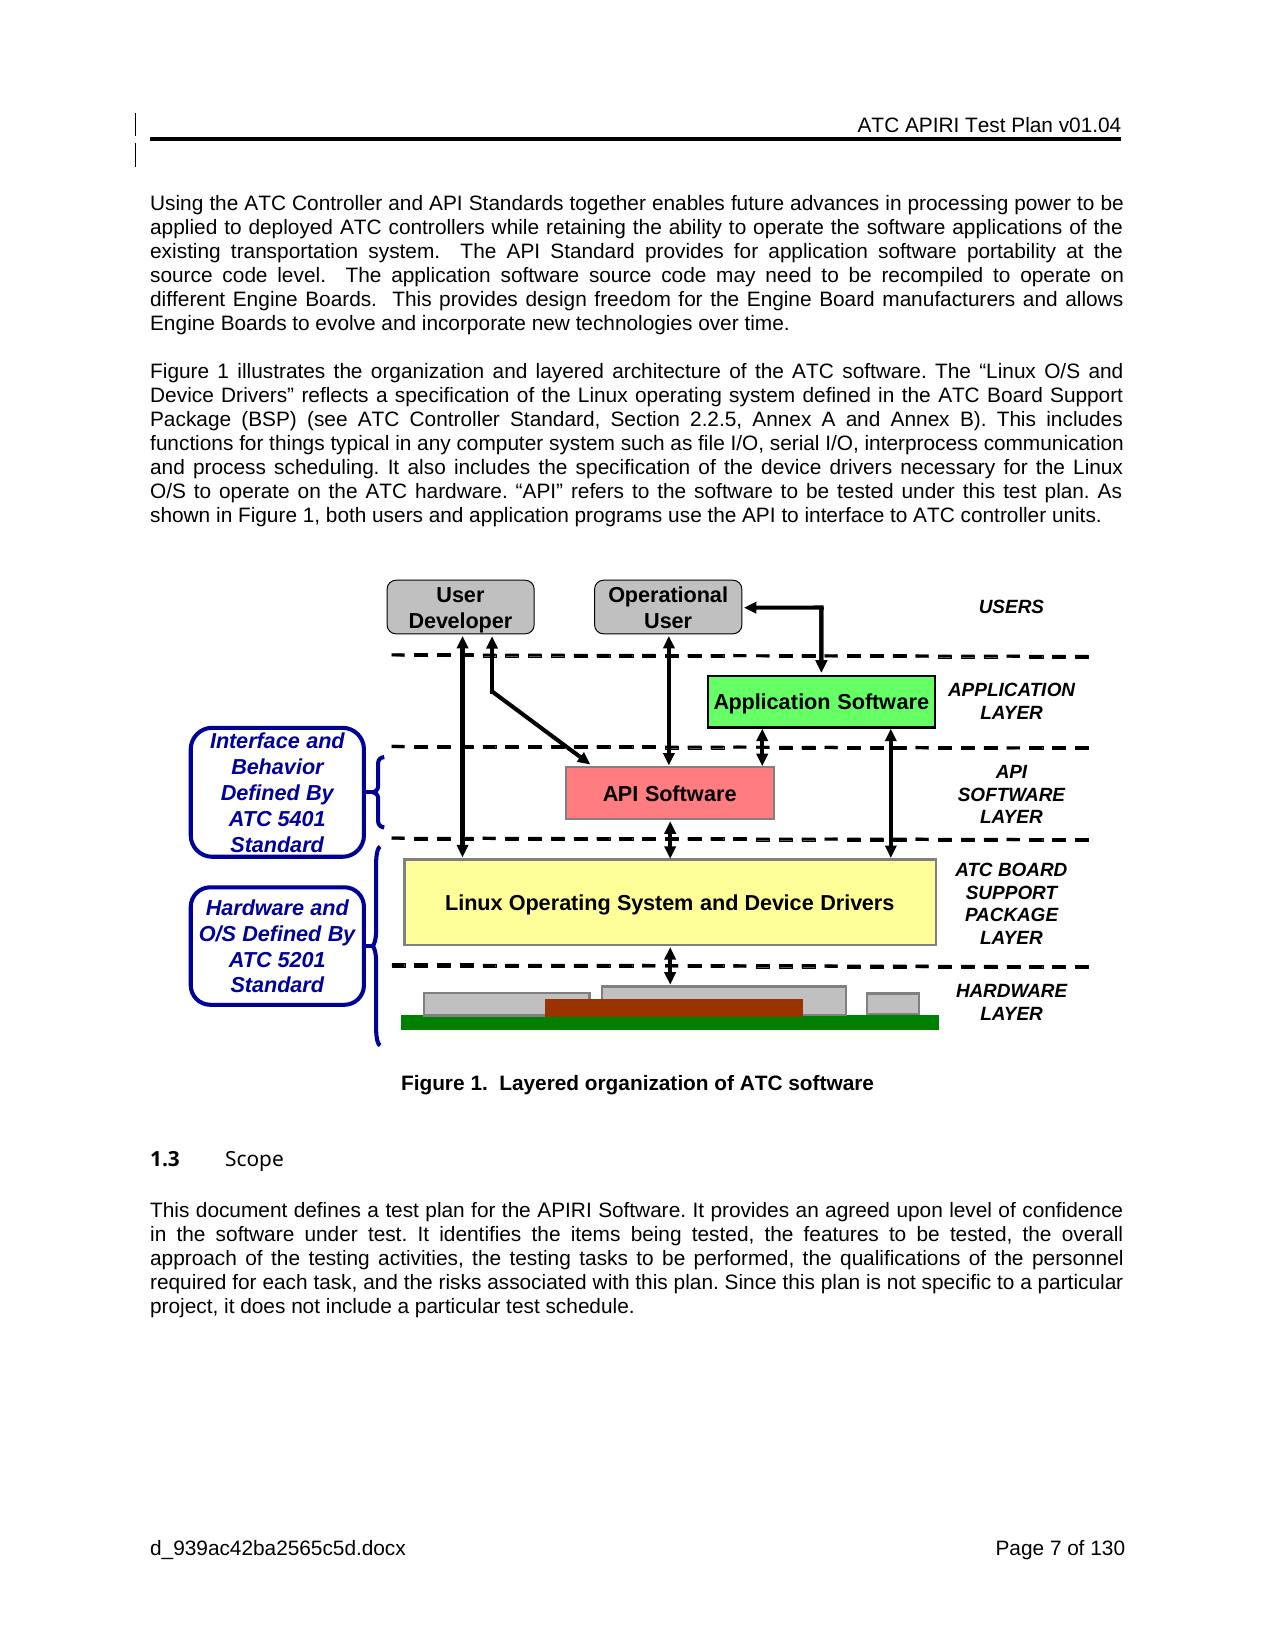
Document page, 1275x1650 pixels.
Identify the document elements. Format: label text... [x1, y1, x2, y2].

subtitle Scope [150, 1144, 1125, 1173]
text Figure 1 illustrates the organization and layered architecture of the ATC software. The “Linux O/S and Device Drivers” reflects a specification of the Linux operating system defined in the ATC Board Support Package (BSP) (see ATC Controller Standard, Section 2.2.5, Annex A and Annex B). This includes functions for things typical in any computer system such as file I/O, serial I/O, interprocess communication and process scheduling. It also includes the specification of the device drivers necessary for the Linux O/S to operate on the ATC hardware. “API” refers to the software to be tested under this test plan. As shown in Figure 1, both users and application programs use the API to interface to ATC controller units. [150, 359, 1125, 527]
text This document defines a test plan for the APIRI Software. It provides an agreed upon level of confidence in the software under test. It identifies the items being tested, the features to be tested, the overall approach of the testing activities, the testing tasks to be performed, the qualifications of the personnel required for each task, and the risks associated with this plan. Since this plan is not specific to a particular project, it does not include a particular test schedule. [150, 1198, 1125, 1317]
text Using the ATC Controller and API Standards together enables future advances in processing power to be applied to deployed ATC controllers while retaining the ability to operate the software applications of the existing transportation system. The API Standard provides for application software portability at the source code level. The application software source code may need to be recompiled to operate on different Engine Boards. This provides design freedom for the Engine Board manufacturers and allows Engine Boards to evolve and incorporate new technologies over time. [150, 191, 1125, 335]
